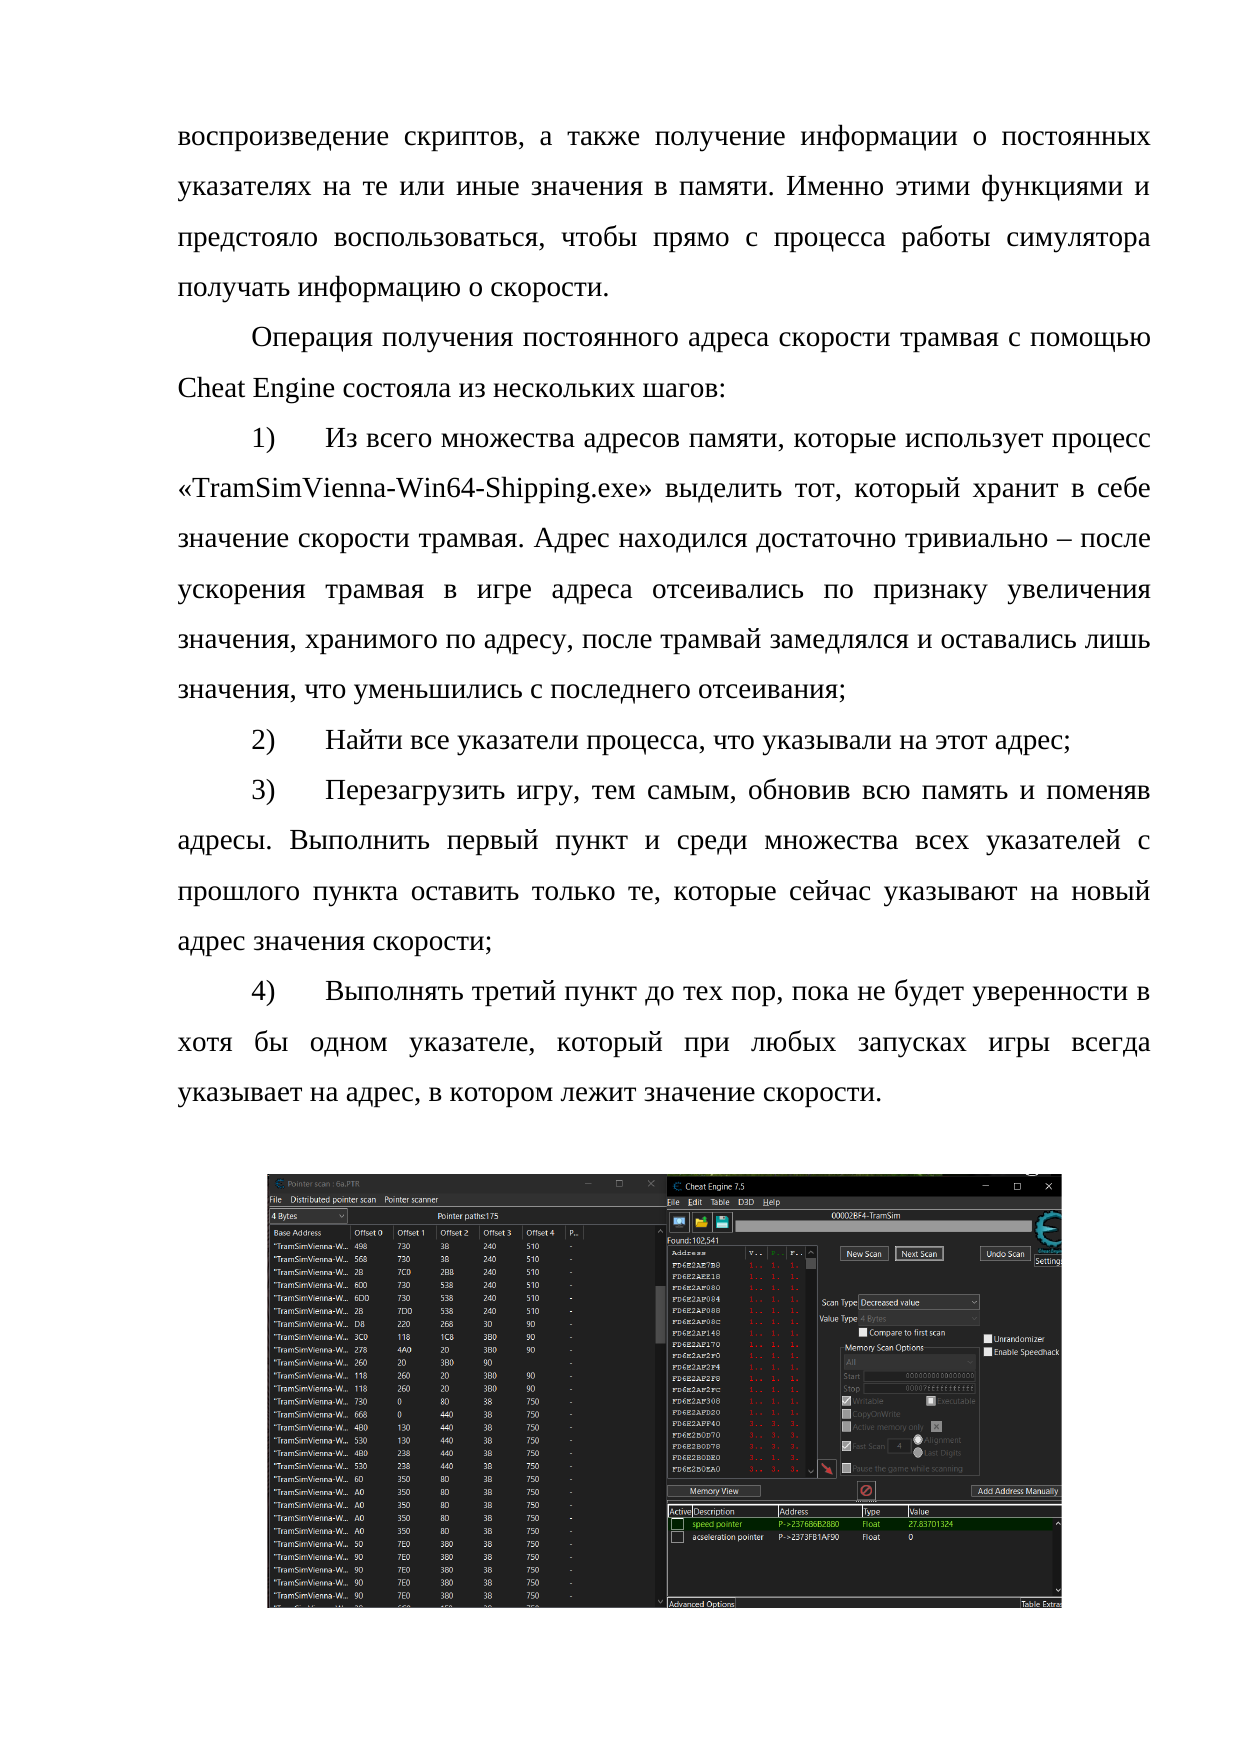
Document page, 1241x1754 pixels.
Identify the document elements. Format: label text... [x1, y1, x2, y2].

text Операция получения постоянного адреса скорости трамвая с помощью Cheat Engine состояла из нескольких шагов: [177, 319, 1152, 403]
list Найти все указатели процесса, что указывали на этот адрес; [177, 722, 1152, 755]
list Из всего множества адресов памяти, которые использует процесс «TramSimVienna-Win64-Shipping.exe» выделить тот, который хранит в себе значение скорости трамвая. Адрес находился достаточно тривиально – после ускорения трамвая в игре адреса отсеивались по признаку увеличения значения, хранимого по адресу, после трамвай замедлялся и оставались лишь значения, что уменьшились с последнего отсеивания; [177, 420, 1152, 705]
picture [267, 1174, 1062, 1608]
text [177, 118, 1152, 303]
list Выполнять третий пункт до тех пор, пока не будет уверенности в хотя бы одном указателе, который при любых запусках игры всегда указывает на адрес, в котором лежит значение скорости. [177, 973, 1152, 1108]
list Перезагрузить игру, тем самым, обновив всю память и поменяв адресы. Выполнить первый пункт и среди множества всех указателей с прошлого пункта оставить только те, которые сейчас указывают на новый адрес значения скорости; [177, 772, 1152, 957]
